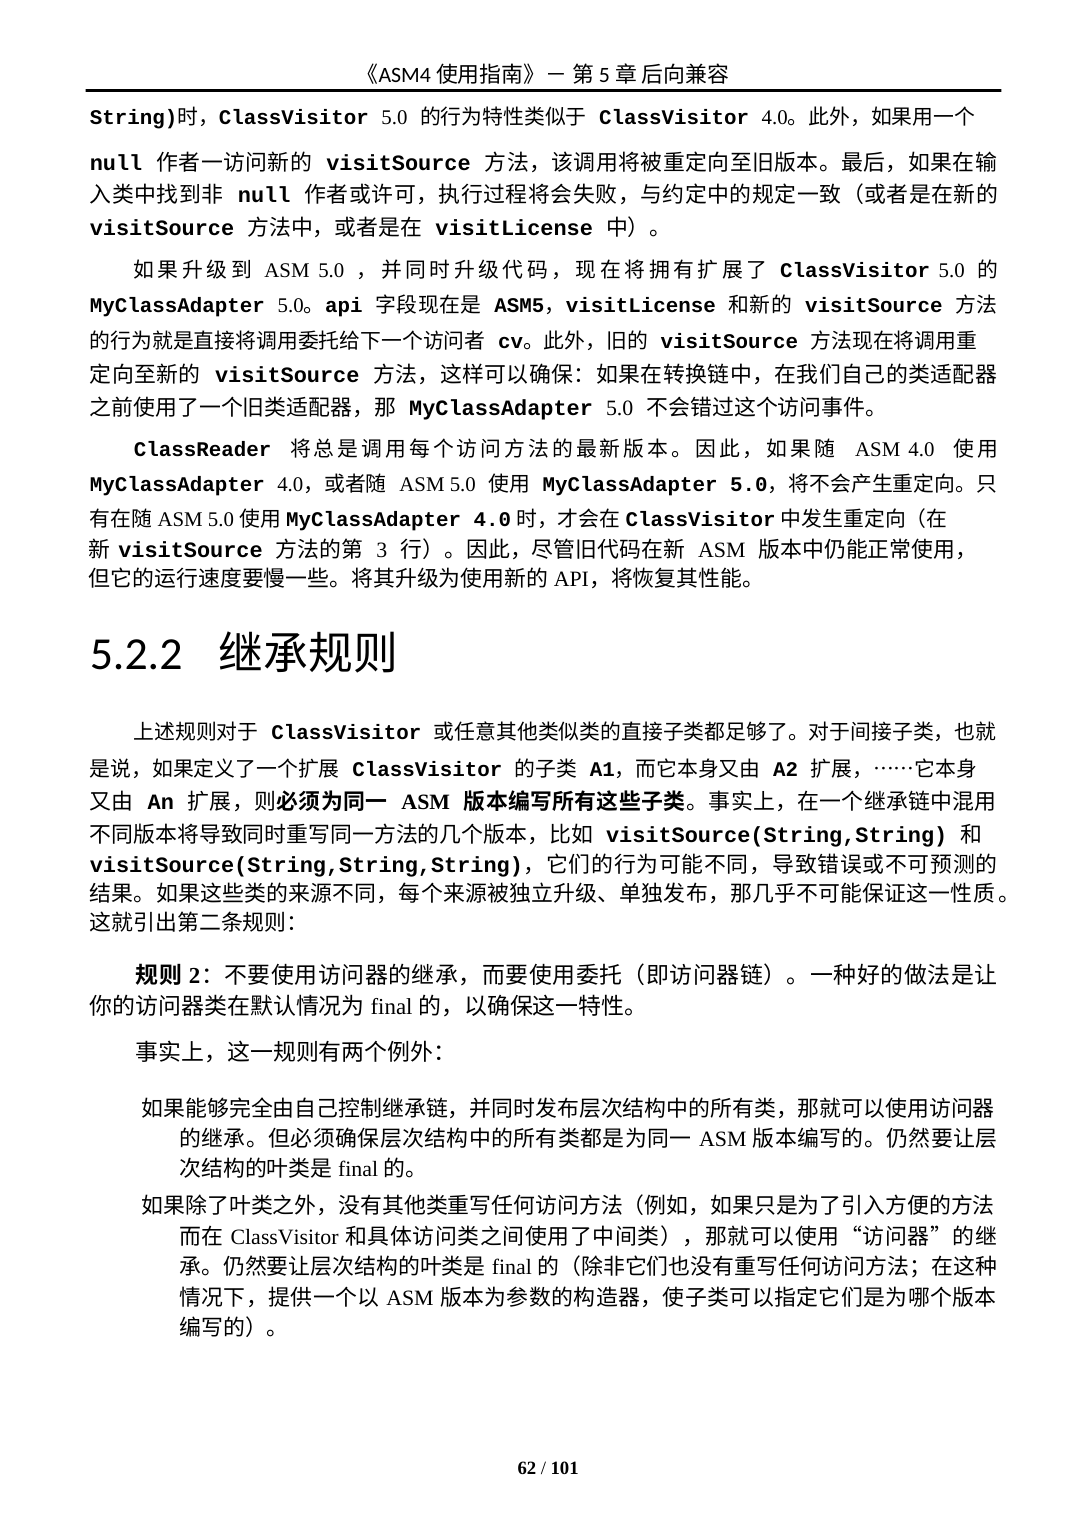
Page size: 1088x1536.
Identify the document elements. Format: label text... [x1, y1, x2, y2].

text 《ASM4 使用指南》－ 第 5 章 后向兼容 [89, 60, 997, 88]
text String)时，ClassVisitor 5.0 的行为特性类似于 ClassVisitor 4.0。此外，如果用一个 [89, 103, 998, 130]
list visitSource 方法的第 3 行）。因此，尽管旧代码在新 ASM 版本中仍能正常使用，但它的运行速度要慢一些。将其升级为使用新的 API，将恢复其性能。 [89, 534, 998, 592]
text null 作者一访问新的 visitSource 方法，该调用将被重定向至旧版本。最后，如果在输入类中找到非 null 作者或许可，执行过程将会失败，与约定中的规定一致（或者是在新的 visitSource 方法中，或者是在 visitLicense 中）。 [89, 144, 998, 242]
text  如果除了叶类之外，没有其他类重写任何访问方法（例如，如果只是为了引入方便的方法而在 ClassVisitor 和具体访问类之间使用了中间类），那就可以使用“访问器”的继承。仍然要让层次结构的叶类是 final 的（除非它们也没有重写任何访问方法；在这种情况下，提供一个以 ASM 版本为参数的构造器，使子类可以指定它们是为哪个版本编写的）。 [136, 1189, 998, 1342]
text 又由 An 扩展，则必须为同一 ASM 版本编写所有这些子类。事实上，在一个继承链中混用不同版本将导致同时重写同一方法的几个版本，比如 visitSource(String,String) 和 [89, 783, 998, 849]
text 如果升级到 ASM 5.0 ，并同时升级代码，现在将拥有扩展了 ClassVisitor 5.0 的 MyClassAdapter 5.0。api 字段现在是 ASM5，visitLicense 和新的 visitSource 方法的行为就是直接将调用委托给下一个访问者 cv。此外，旧的 visitSource 方法现在将调用重 [89, 249, 998, 355]
text 规则 2：不要使用访问器的继承，而要使用委托（即访问器链）。一种好的做法是让你的访问器类在默认情况为 final 的，以确保这一特性。 [89, 958, 998, 1021]
text 5.2.2 继承规则 [89, 620, 998, 682]
text ClassReader 将总是调用每个访问方法的最新版本。因此，如果随 ASM 4.0 使用 MyClassAdapter 4.0，或者随 ASM 5.0 使用 MyClassAdapter 5.0，将不会产生重定向。只有在随 ASM 5.0 使用 MyClassAdapter 4.0 时，才会在 ClassVisitor 中发生重定向（在 [89, 428, 998, 534]
text 事实上，这一规则有两个例外： [135, 1040, 998, 1066]
text visitSource(String,String,String)，它们的行为可能不同，导致错误或不可预测的结果。如果这些类的来源不同，每个来源被独立升级、单独发布，那几乎不可能保证这一性质。这就引出第二条规则： [89, 849, 998, 936]
text 上述规则对于 ClassVisitor 或任意其他类似类的直接子类都足够了。对于间接子类，也就是说，如果定义了一个扩展 ClassVisitor 的子类 A1，而它本身又由 A2 扩展，……它本身 [89, 710, 998, 783]
text 62 / 101 [89, 1457, 1007, 1478]
text  如果能够完全由自己控制继承链，并同时发布层次结构中的所有类，那就可以使用访问器的继承。但必须确保层次结构中的所有类都是为同一 ASM 版本编写的。仍然要让层次结构的叶类是 final 的。 [136, 1092, 998, 1183]
text 定向至新的 visitSource 方法，这样可以确保：如果在转换链中，在我们自己的类适配器之前使用了一个旧类适配器，那 MyClassAdapter 5.0 不会错过这个访问事件。 [89, 356, 998, 422]
